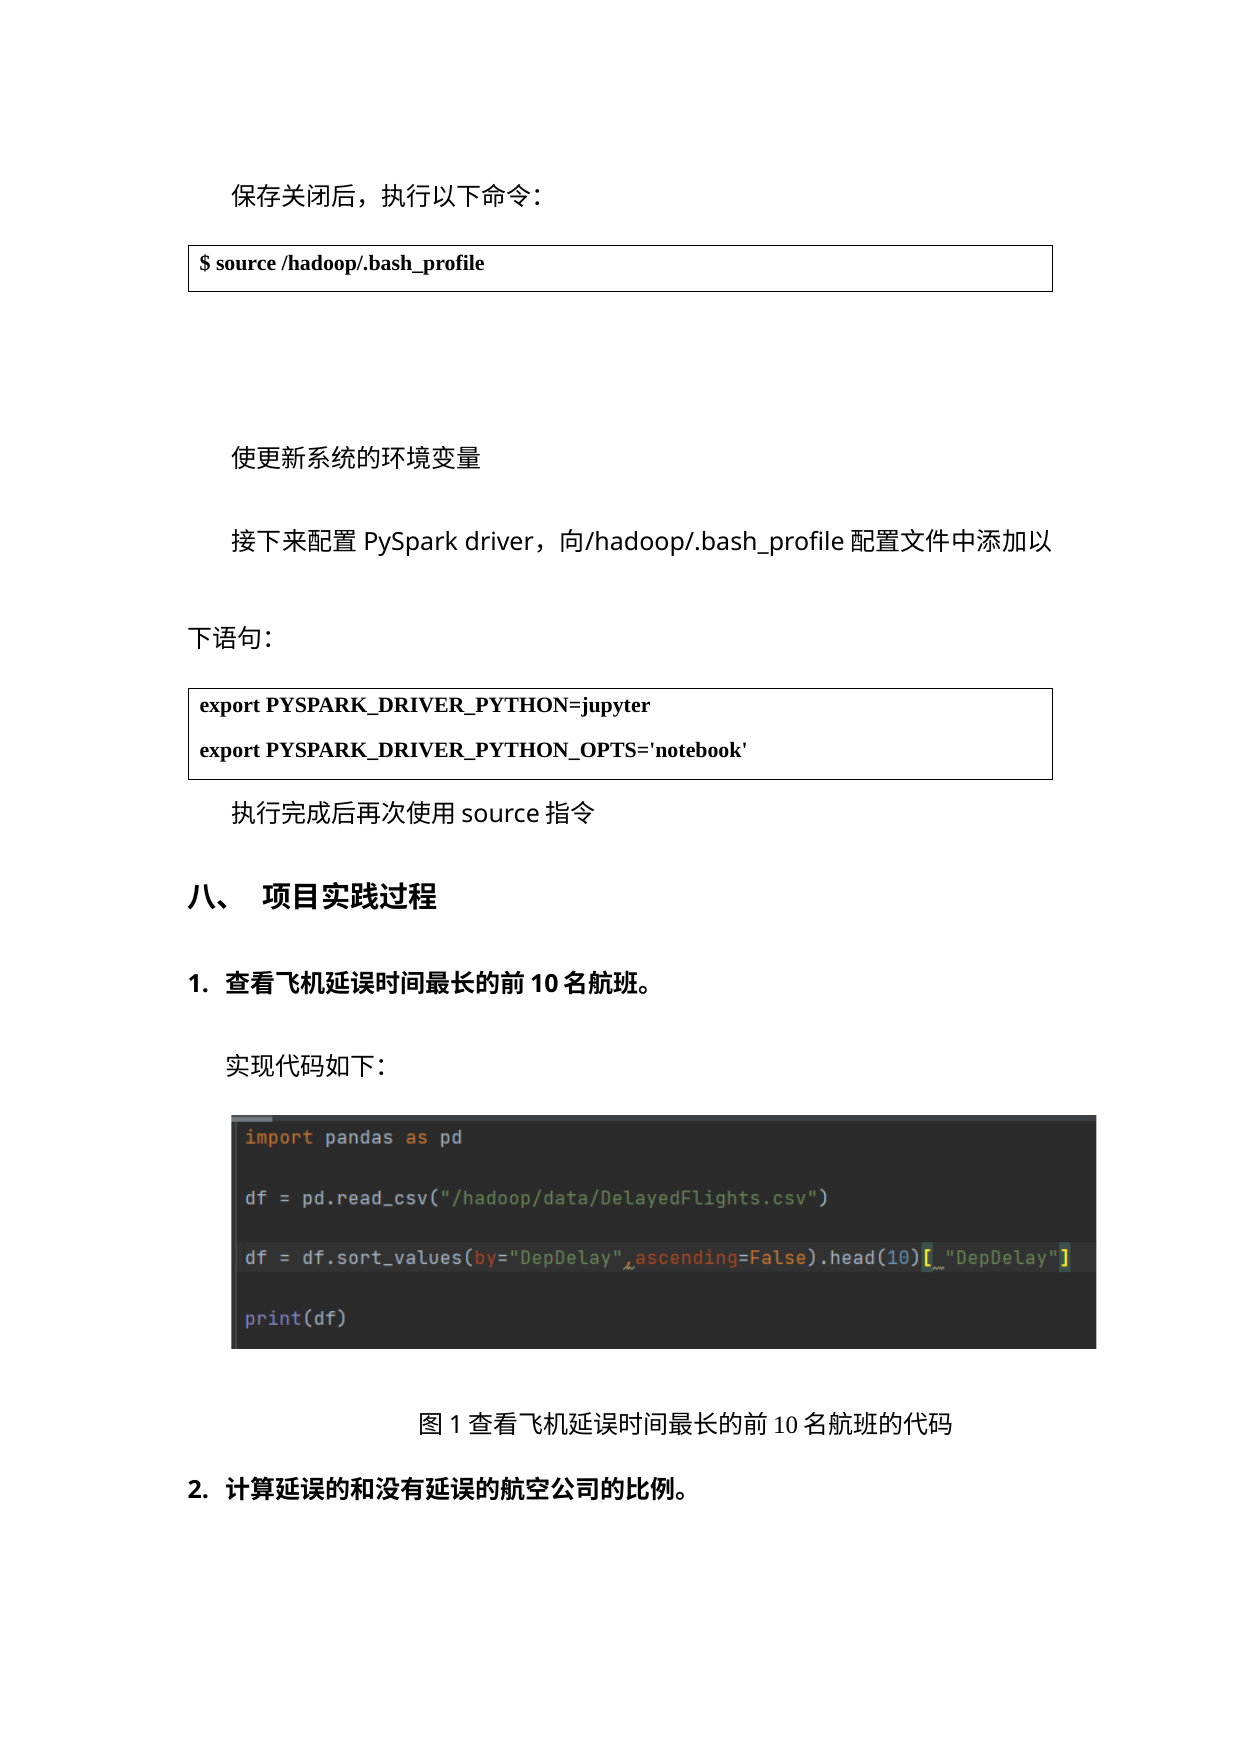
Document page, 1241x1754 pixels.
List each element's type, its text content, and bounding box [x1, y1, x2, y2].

list 查看飞机延误时间最长的前10名航班。 [187, 949, 1053, 1014]
list 计算延误的和没有延误的航空公司的比例。 [187, 1455, 1053, 1520]
text 保存关闭后，执行以下命令： [187, 162, 1053, 227]
text 图1查看飞机延误时间最长的前10名航班的代码 [187, 1390, 1053, 1455]
table_header export PYSPARK_DRIVER_PYTHON=jupyter export PYSPARK_DRIVER_PYTHON_OPTS='notebook' [189, 689, 1052, 778]
list 实现代码如下： [225, 1032, 1053, 1097]
list 项目实践过程 [187, 863, 1053, 928]
text 接下来配置PySpark driver，向/hadoop/.bash_profile配置文件中添加以下语句： [187, 507, 1053, 669]
text 使更新系统的环境变量 [187, 424, 1053, 489]
text 执行完成后再次使用source指令 [187, 780, 1053, 844]
table_header $ source /hadoop/.bash_profile [189, 246, 1052, 291]
picture [231, 1115, 1097, 1349]
